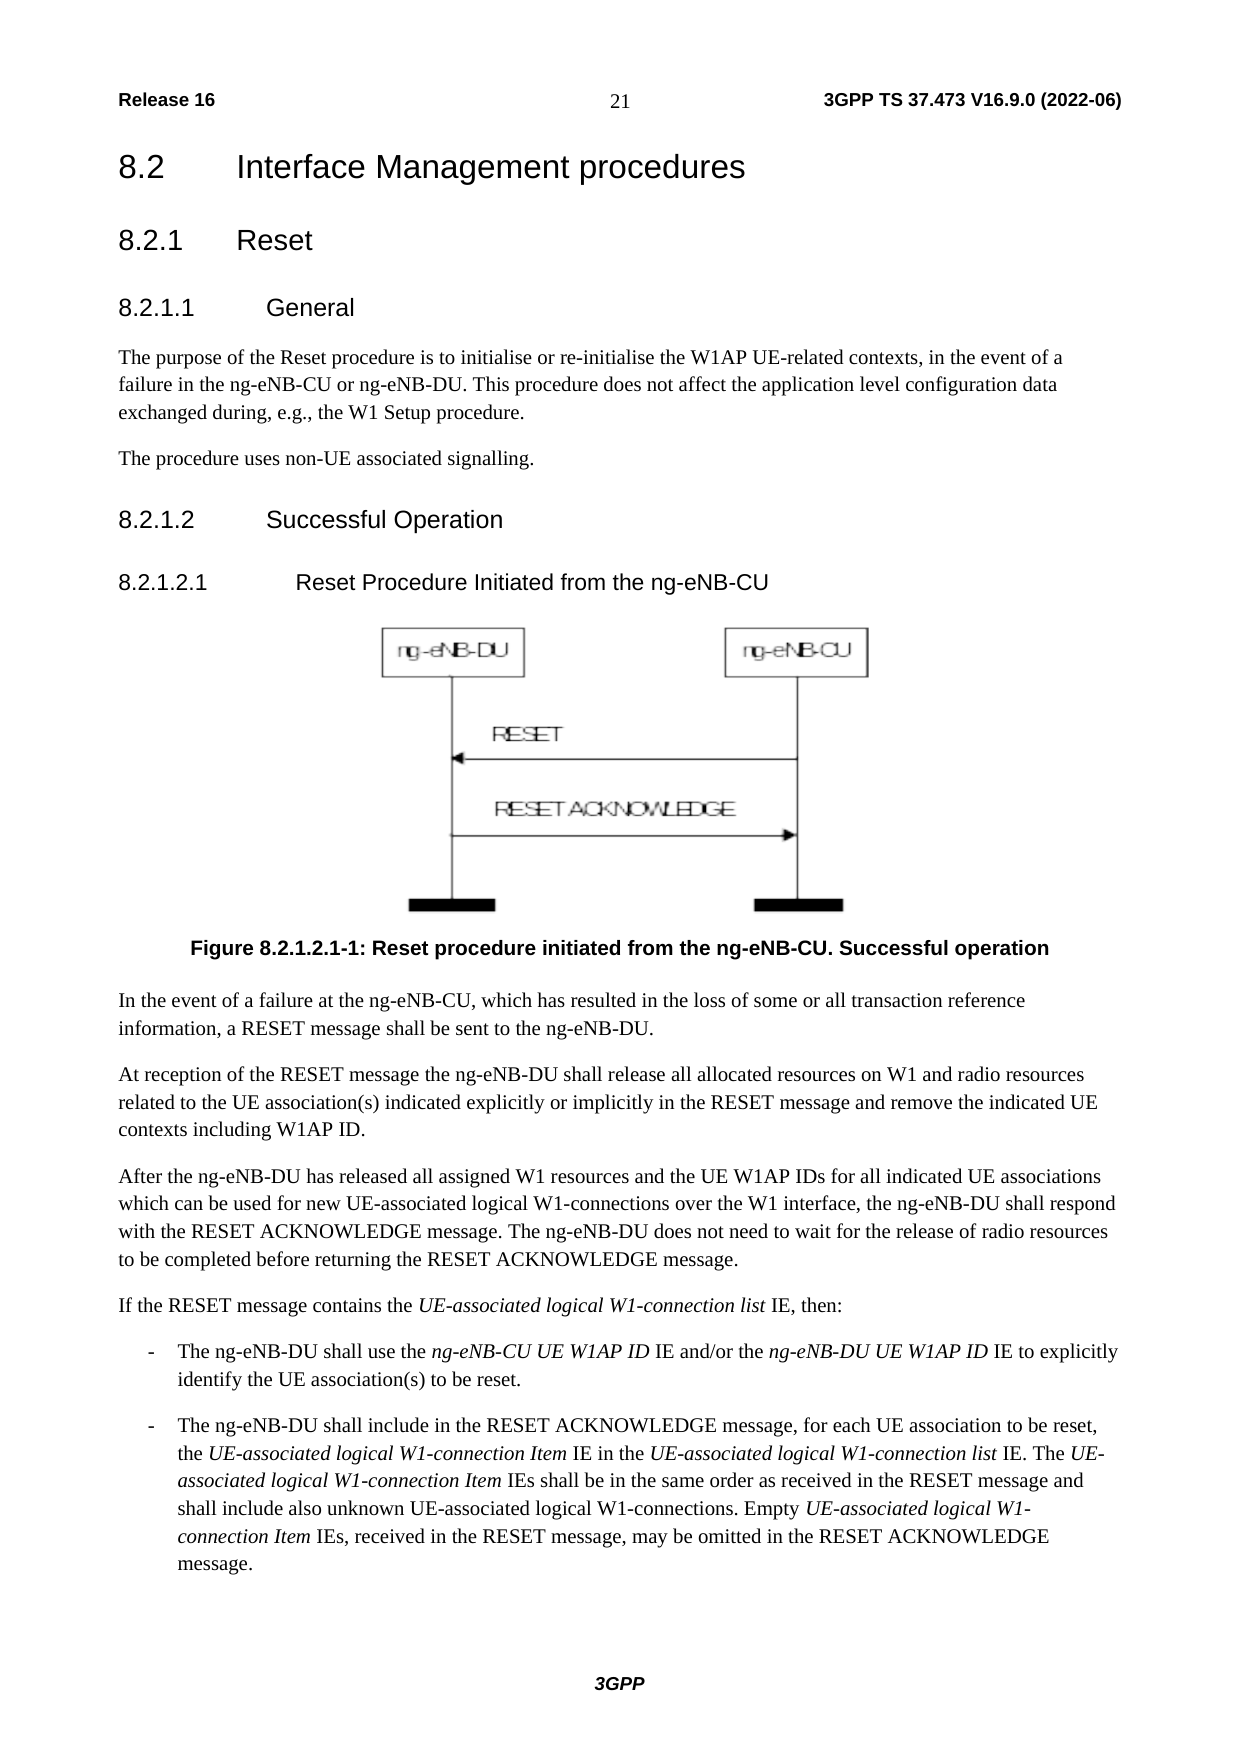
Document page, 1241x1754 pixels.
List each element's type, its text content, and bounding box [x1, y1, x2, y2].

subtitle 8.2.1 Reset [118, 223, 1122, 257]
subtitle 8.2.1.2 Successful Operation [118, 505, 1122, 534]
text If the RESET message contains the UE-associated logical W1-connection list IE, then: [118, 1293, 1122, 1317]
subtitle 8.2 Interface Management procedures [118, 148, 1122, 186]
subtitle 8.2.1.1 General [118, 293, 1122, 322]
text - The ng-eNB-DU shall include in the RESET ACKNOWLEDGE message, for each UE association to be reset, the UE-associated logical W1-connection Item IE in the UE-associated logical W1-connection list IE. The UE-associated logical W1-connection Item IEs shall be in the same order as received in the RESET message and shall include also unknown UE-associated logical W1-connections. Empty UE-associated logical W1-connection Item IEs, received in the RESET message, may be omitted in the RESET ACKNOWLEDGE message. [148, 1413, 1122, 1575]
text Figure 8.2.1.2.1-1: Reset procedure initiated from the ng-eNB-CU. Successful operation [118, 936, 1122, 959]
text The purpose of the Reset procedure is to initialise or re-initialise the W1AP UE-related contexts, in the event of a failure in the ng-eNB-CU or ng-eNB-DU. This procedure does not affect the application level configuration data exchanged during, e.g., the W1 Setup procedure. [118, 344, 1122, 424]
text At reception of the RESET message the ng-eNB-DU shall release all allocated resources on W1 and radio resources related to the UE association(s) indicated explicitly or implicitly in the RESET message and remove the indicated UE contexts including W1AP ID. [118, 1062, 1122, 1141]
text - The ng-eNB-DU shall use the ng-eNB-CU UE W1AP ID IE and/or the ng-eNB-DU UE W1AP ID IE to explicitly identify the UE association(s) to be reset. [148, 1339, 1122, 1391]
subtitle 8.2.1.2.1 Reset Procedure Initiated from the ng-eNB-CU [118, 569, 1122, 596]
text After the ng-eNB-DU has released all assigned W1 resources and the UE W1AP IDs for all indicated UE associations which can be used for new UE-associated logical W1-connections over the W1 interface, the ng-eNB-DU shall respond with the RESET ACKNOWLEDGE message. The ng-eNB-DU does not need to wait for the release of radio resources to be completed before returning the RESET ACKNOWLEDGE message. [118, 1164, 1122, 1271]
text The procedure uses non-UE associated signalling. [118, 446, 1122, 470]
text In the event of a failure at the ng-eNB-CU, which has resulted in the loss of some or all transaction reference information, a RESET message shall be sent to the ng-eNB-DU. [118, 988, 1122, 1040]
